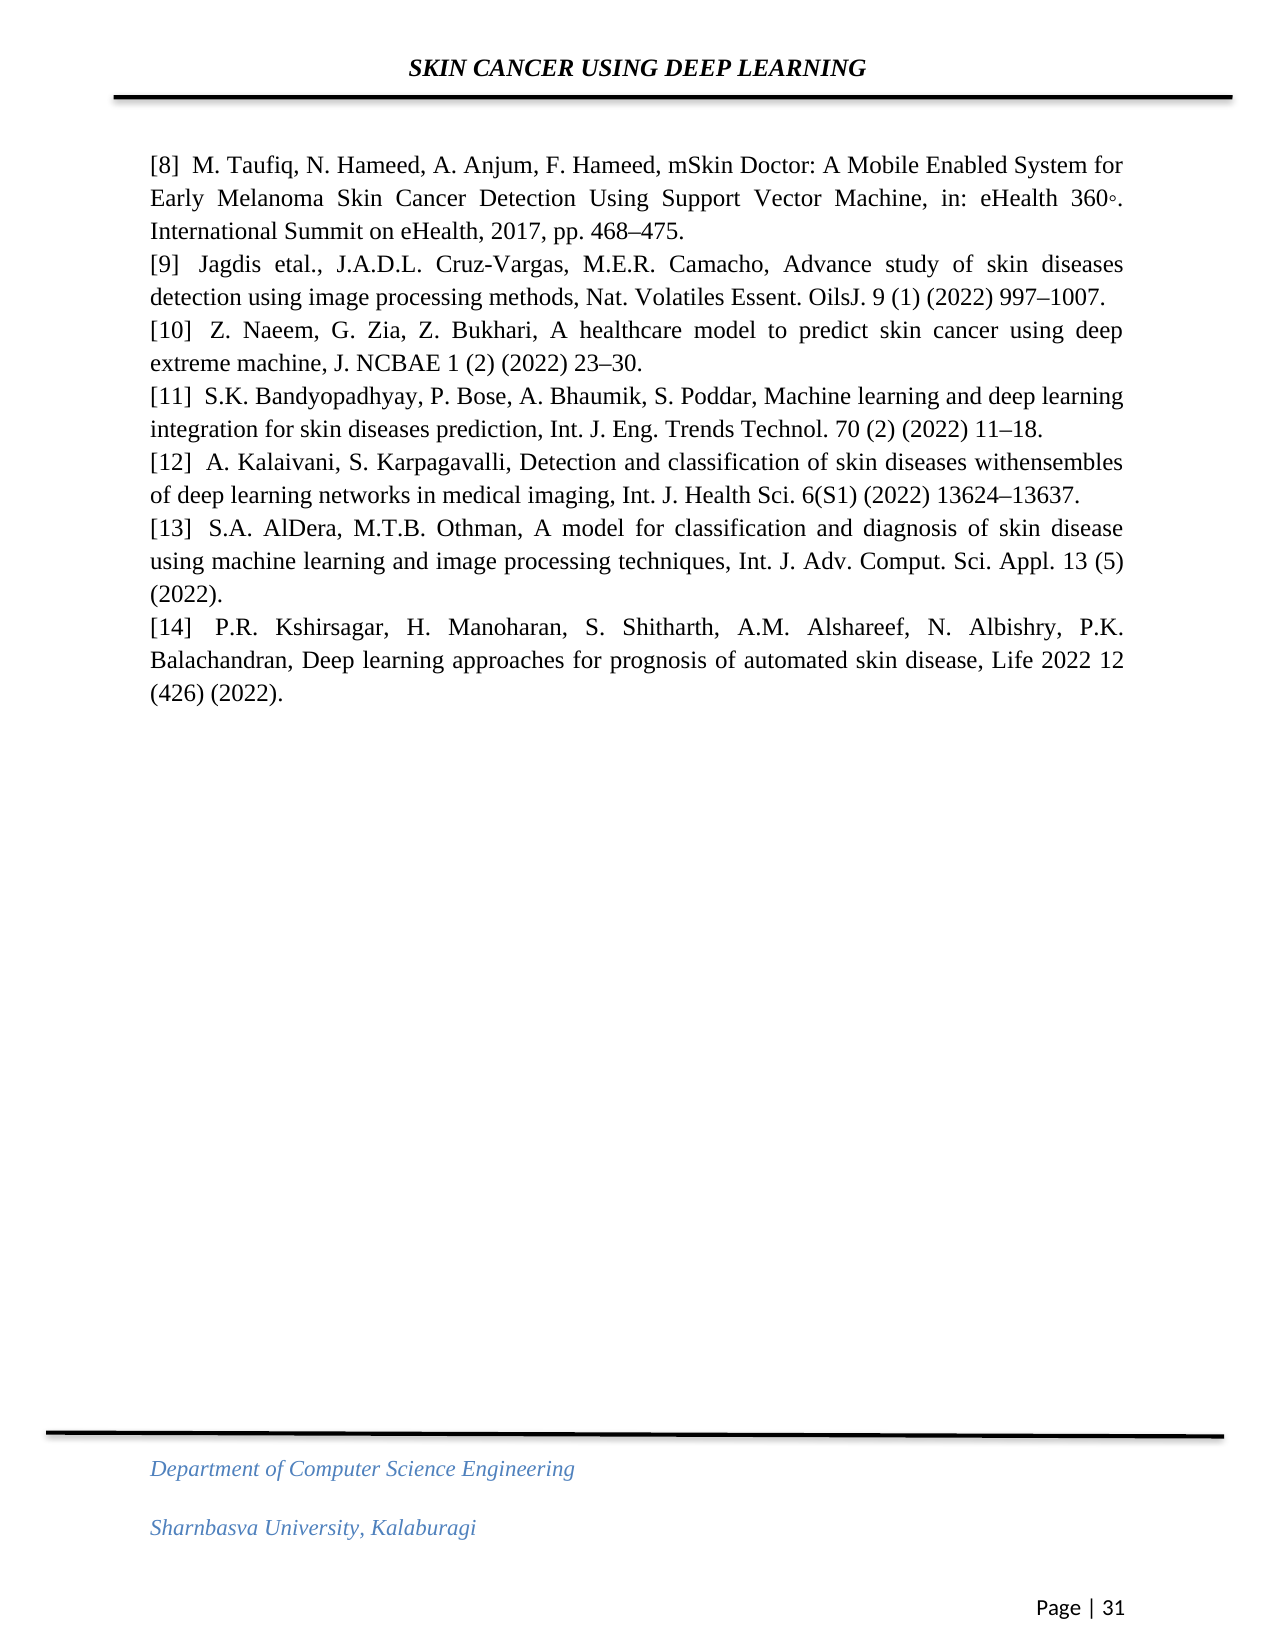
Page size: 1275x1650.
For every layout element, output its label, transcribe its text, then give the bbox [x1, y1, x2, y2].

list P.R. Kshirsagar, H. Manoharan, S. Shitharth, A.M. Alshareef, N. Albishry, P.K. Balachandran, Deep learning approaches for prognosis of automated skin disease, Life 2022 12 (426) (2022). [150, 612, 1125, 707]
list S.A. AlDera, M.T.B. Othman, A model for classification and diagnosis of skin disease using machine learning and image processing techniques, Int. J. Adv. Comput. Sci. Appl. 13 (5) (2022). [150, 513, 1125, 608]
list Jagdis etal., J.A.D.L. Cruz-Vargas, M.E.R. Camacho, Advance study of skin diseases detection using image processing methods, Nat. Volatiles Essent. OilsJ. 9 (1) (2022) 997–1007. [150, 249, 1125, 311]
list S.K. Bandyopadhyay, P. Bose, A. Bhaumik, S. Poddar, Machine learning and deep learning integration for skin diseases prediction, Int. J. Eng. Trends Technol. 70 (2) (2022) 11–18. [150, 381, 1125, 443]
list Z. Naeem, G. Zia, Z. Bukhari, A healthcare model to predict skin cancer using deep extreme machine, J. NCBAE 1 (2) (2022) 23–30. [150, 315, 1125, 377]
list A. Kalaivani, S. Karpagavalli, Detection and classification of skin diseases withensembles of deep learning networks in medical imaging, Int. J. Health Sci. 6(S1) (2022) 13624–13637. [150, 447, 1125, 509]
list M. Taufiq, N. Hameed, A. Anjum, F. Hameed, mSkin Doctor: A Mobile Enabled System for Early Melanoma Skin Cancer Detection Using Support Vector Machine, in: eHealth 360◦. International Summit on eHealth, 2017, pp. 468–475. [150, 150, 1125, 245]
